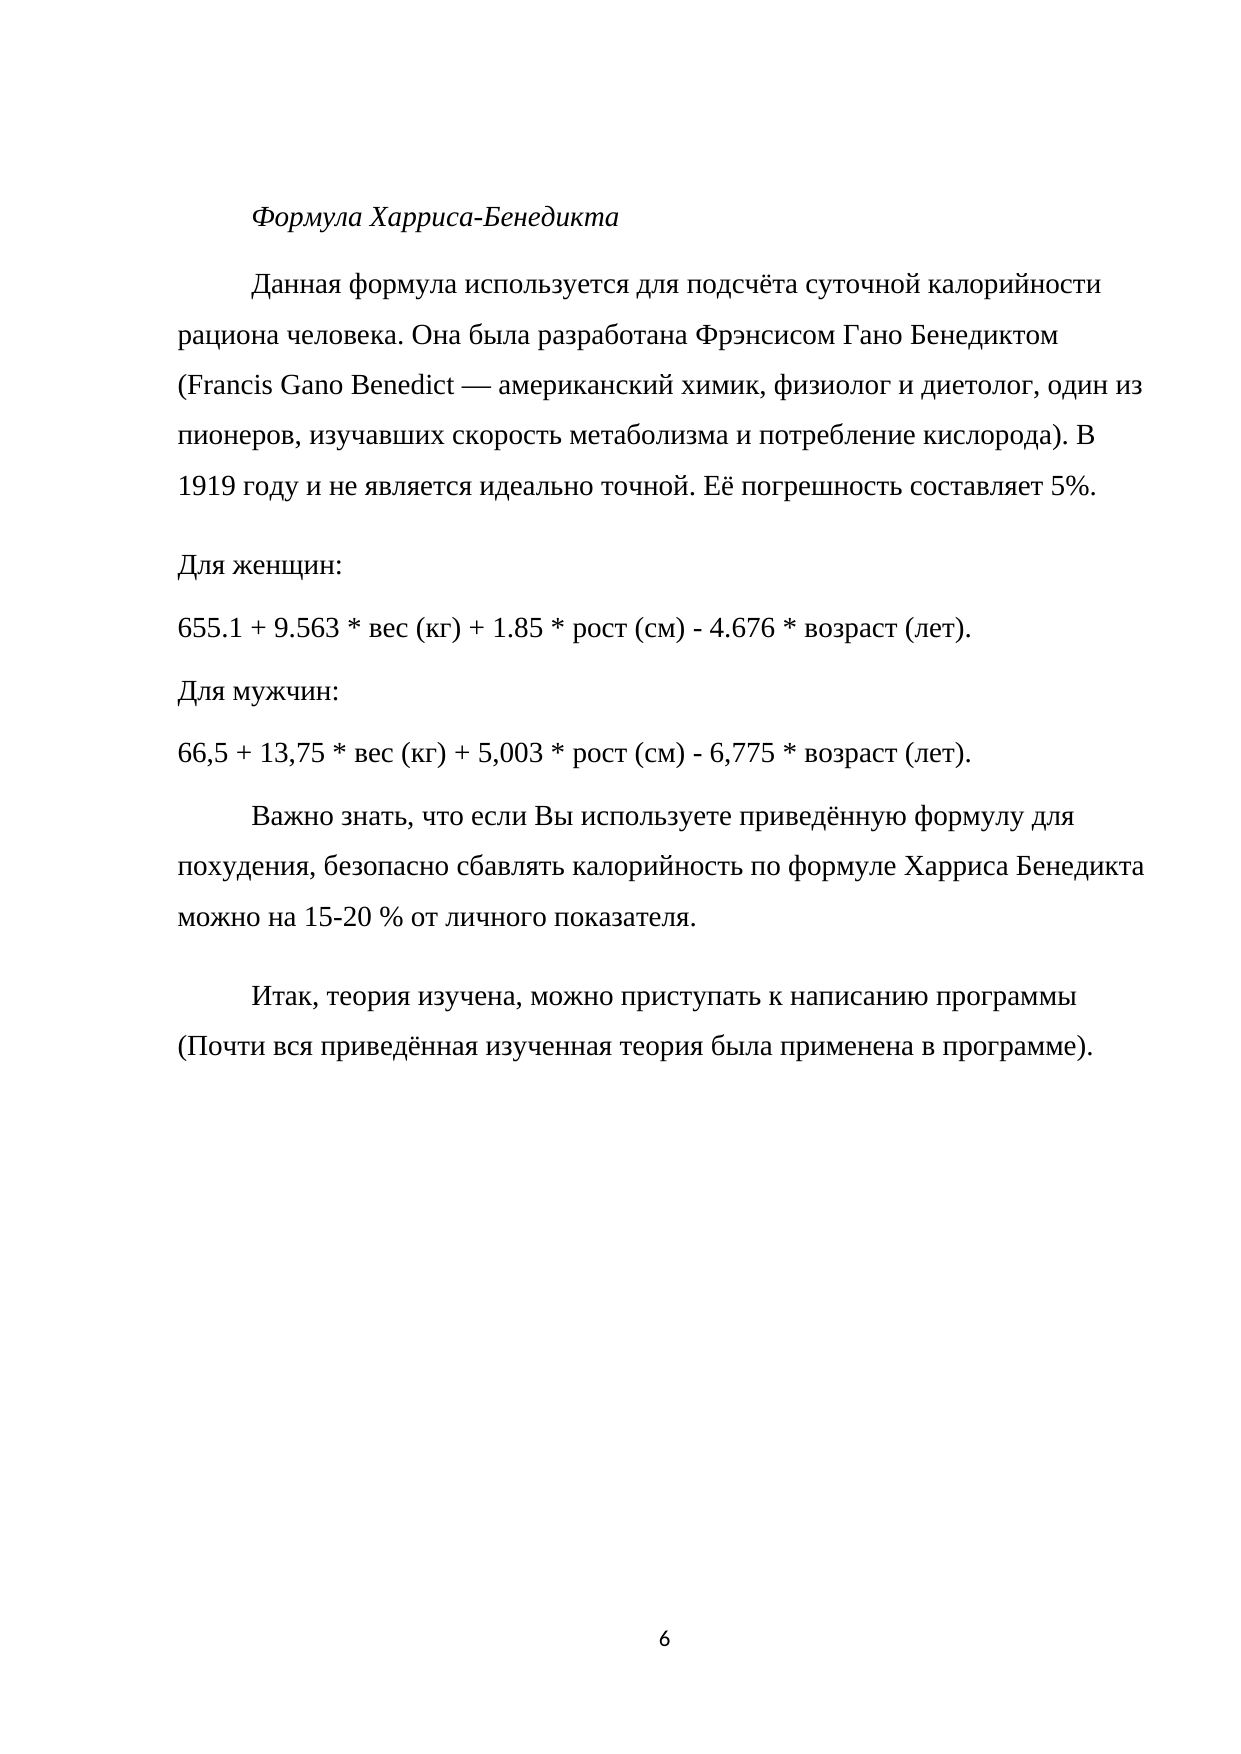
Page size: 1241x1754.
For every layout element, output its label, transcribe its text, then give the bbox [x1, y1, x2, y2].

text 655.1 + 9.563 * вес (кг) + 1.85 * рост (см) - 4.676 * возраст (лет). [177, 610, 1152, 643]
text Для женщин: [177, 547, 1152, 581]
text 66,5 + 13,75 * вес (кг) + 5,003 * рост (см) - 6,775 * возраст (лет). [177, 735, 1152, 769]
text Формула Харриса-Бенедикта [177, 199, 1152, 233]
text Данная формула используется для подсчёта суточной калорийности рациона человека. Она была разработана Фрэнсисом Гано Бенедиктом (Francis Gano Benedict — американский химик, физиолог и диетолог, один из пионеров, изучавших скорость метаболизма и потребление кислорода). В 1919 году и не является идеально точной. Её погрешность составляет 5%. [177, 266, 1152, 501]
text Для мужчин: [177, 673, 1152, 706]
text Итак, теория изучена, можно приступать к написанию программы (Почти вся приведённая изученная теория была применена в программе). [177, 978, 1152, 1062]
text Важно знать, что если Вы используете приведённую формулу для похудения, безопасно сбавлять калорийность по формуле Харриса Бенедикта можно на 15-20 % от личного показателя. [177, 798, 1152, 932]
